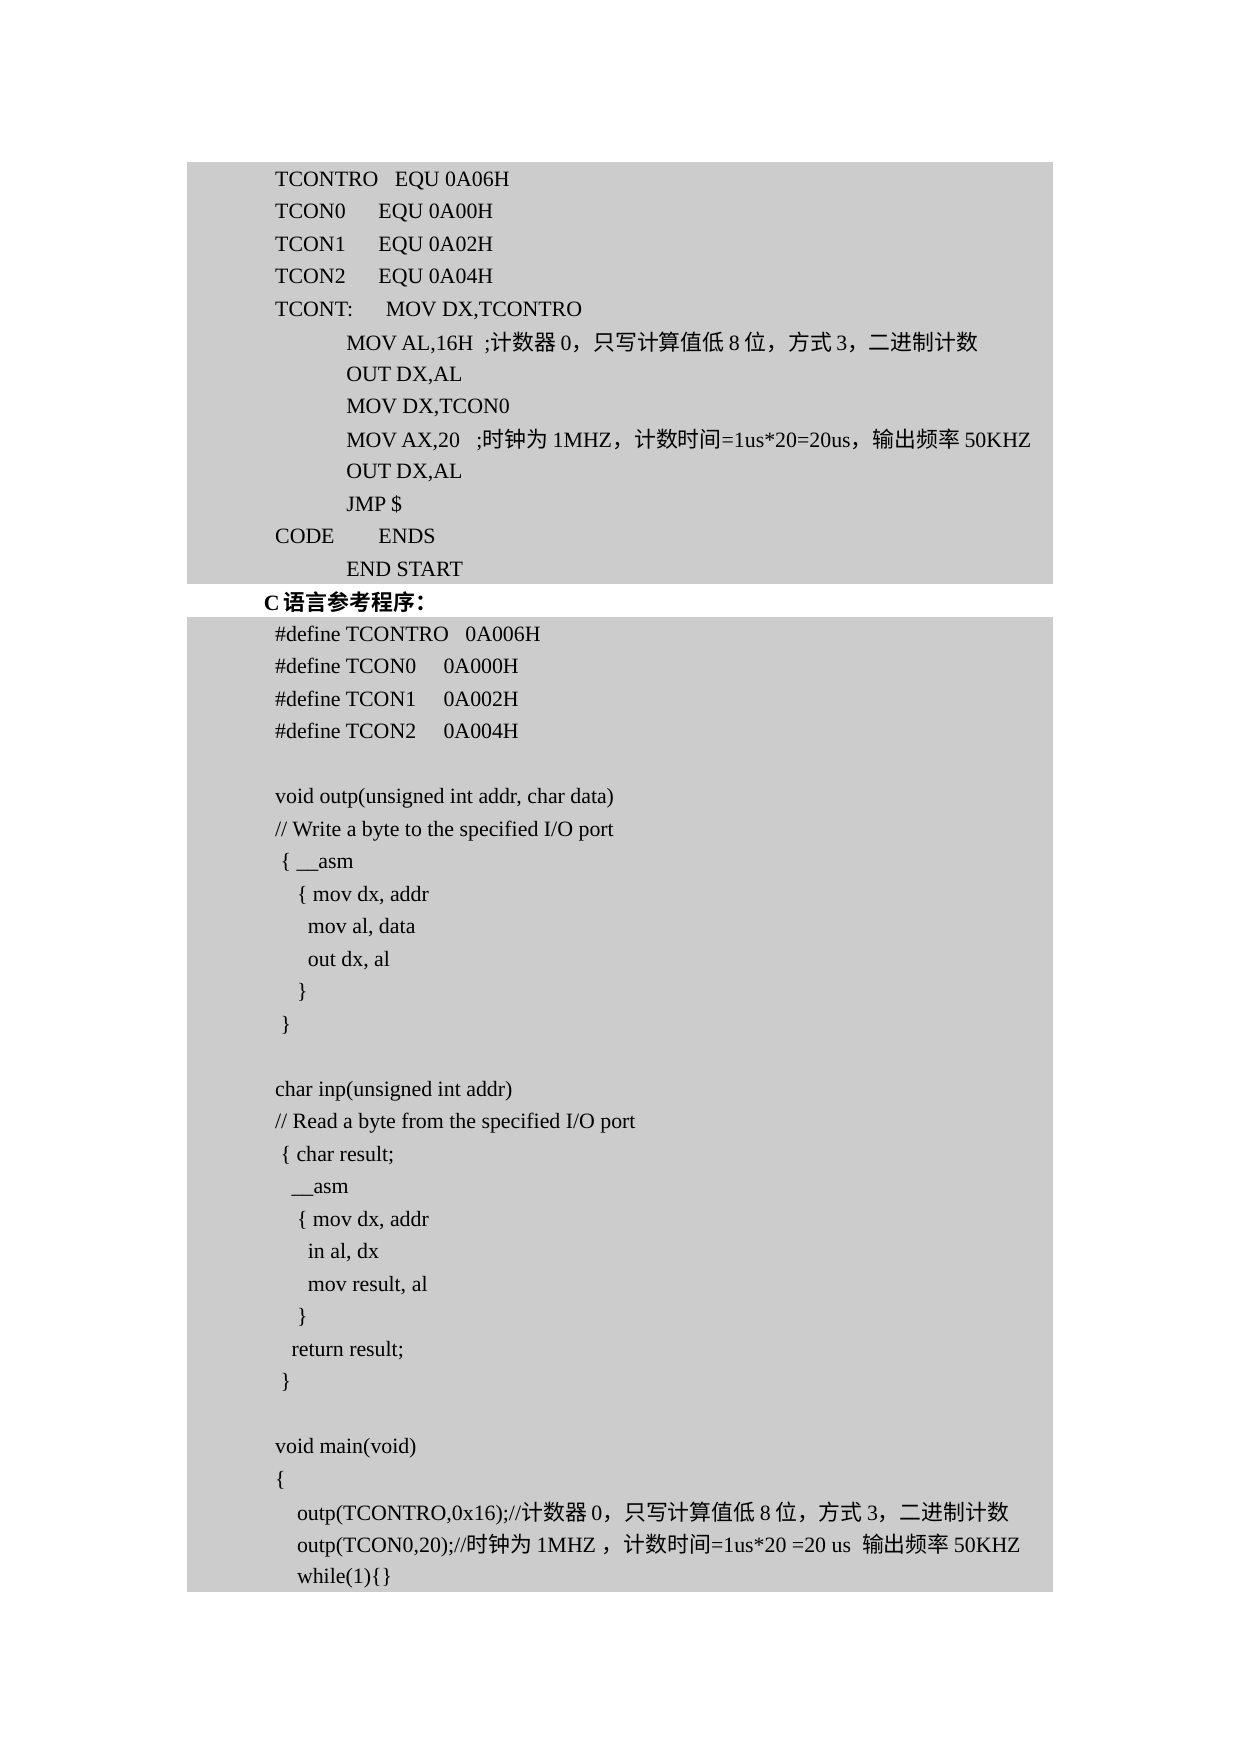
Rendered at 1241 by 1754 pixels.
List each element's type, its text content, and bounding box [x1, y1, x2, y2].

text } [187, 974, 1053, 1007]
text #define TCON1 0A002H [187, 682, 1053, 714]
text __asm [187, 1169, 1053, 1202]
text } [187, 1364, 1053, 1397]
text } [187, 1299, 1053, 1332]
text outp(TCONTRO,0x16);//计数器0，只写计算值低8位，方式3，二进制计数 [187, 1494, 1053, 1527]
text JMP $ [187, 487, 1053, 519]
text // Write a byte to the specified I/O port [187, 812, 1053, 844]
text mov result, al [187, 1267, 1053, 1299]
text in al, dx [187, 1234, 1053, 1267]
text OUT DX,AL [187, 357, 1053, 389]
text #define TCONTRO 0A006H [187, 617, 1053, 649]
text TCONT: MOV DX,TCONTRO [187, 292, 1053, 324]
text #define TCON2 0A004H [187, 714, 1053, 747]
text { [187, 1462, 1053, 1494]
text TCON0 EQU 0A00H [187, 194, 1053, 227]
text MOV AX,20 ;时钟为1MHZ，计数时间=1us*20=20us，输出频率50KHZ [187, 422, 1053, 454]
text out dx, al [187, 942, 1053, 974]
text // Read a byte from the specified I/O port [187, 1104, 1053, 1137]
text while(1){} [187, 1559, 1053, 1592]
text #define TCON0 0A000H [187, 649, 1053, 682]
text { mov dx, addr [187, 1202, 1053, 1234]
text TCONTRO EQU 0A06H [187, 162, 1053, 194]
text CODE ENDS [187, 519, 1053, 552]
text return result; [187, 1332, 1053, 1364]
text } [187, 1007, 1053, 1039]
text TCON2 EQU 0A04H [187, 259, 1053, 292]
text void main(void) [187, 1429, 1053, 1462]
text { __asm [187, 844, 1053, 877]
text void outp(unsigned int addr, char data) [187, 779, 1053, 812]
text mov al, data [187, 909, 1053, 942]
text MOV AL,16H ;计数器0，只写计算值低8位，方式3，二进制计数 [187, 324, 1053, 357]
text char inp(unsigned int addr) [187, 1072, 1053, 1104]
text { char result; [187, 1137, 1053, 1169]
text MOV DX,TCON0 [187, 389, 1053, 422]
text TCON1 EQU 0A02H [187, 227, 1053, 259]
text { mov dx, addr [187, 877, 1053, 909]
text outp(TCON0,20);//时钟为1MHZ ，计数时间=1us*20 =20 us 输出频率50KHZ [187, 1527, 1053, 1559]
text OUT DX,AL [187, 454, 1053, 487]
text C语言参考程序： [225, 584, 1053, 617]
text END START [187, 552, 1053, 584]
